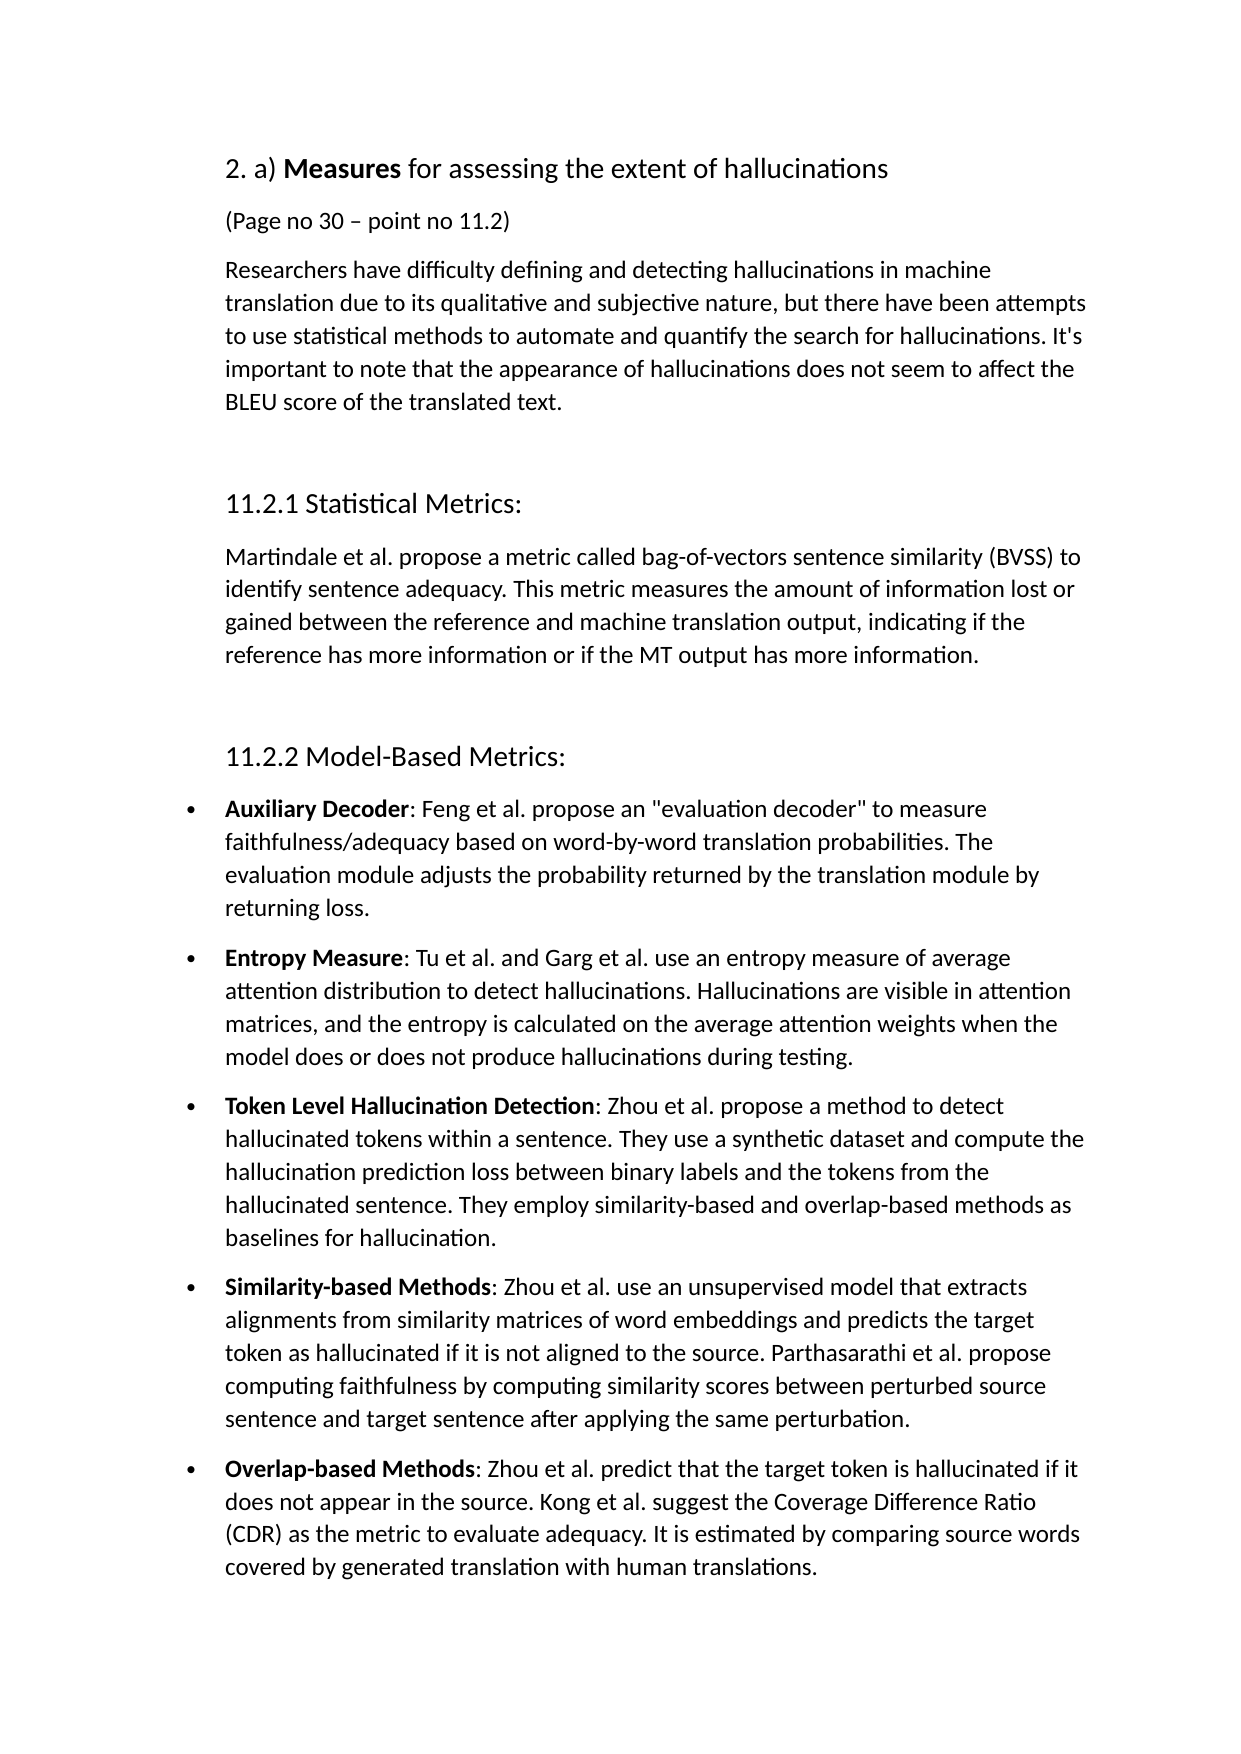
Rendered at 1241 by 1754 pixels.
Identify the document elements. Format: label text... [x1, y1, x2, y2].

text 11.2.1 Statistical Metrics: [225, 486, 1090, 521]
text 11.2.2 Model-Based Metrics: [225, 738, 1090, 774]
text 2. a) Measures for assessing the extent of hallucinations [225, 150, 1090, 186]
text (Page no 30 – point no 11.2) [150, 205, 1090, 236]
list Similarity-based Methods: Zhou et al. use an unsupervised model that extracts alignments from similarity matrices of word embeddings and predicts the target token as hallucinated if it is not aligned to the source. Parthasarathi et al. propose computing faithfulness by computing similarity scores between perturbed source sentence and target sentence after applying the same perturbation. [187, 1272, 1090, 1434]
text Martindale et al. propose a metric called bag-of-vectors sentence similarity (BVSS) to identify sentence adequacy. This metric measures the amount of information lost or gained between the reference and machine translation output, indicating if the reference has more information or if the MT output has more information. [225, 541, 1090, 670]
list Entropy Measure: Tu et al. and Garg et al. use an entropy measure of average attention distribution to detect hallucinations. Hallucinations are visible in attention matrices, and the entropy is calculated on the average attention weights when the model does or does not produce hallucinations during testing. [187, 942, 1090, 1071]
list Overlap-based Methods: Zhou et al. predict that the target token is hallucinated if it does not appear in the source. Kong et al. suggest the Coverage Difference Ratio (CDR) as the metric to evaluate adequacy. It is estimated by comparing source words covered by generated translation with human translations. [187, 1453, 1090, 1582]
text Researchers have difficulty defining and detecting hallucinations in machine translation due to its qualitative and subjective nature, but there have been attempts to use statistical methods to automate and quantify the search for hallucinations. It's important to note that the appearance of hallucinations does not seem to affect the BLEU score of the translated text. [225, 255, 1090, 417]
list Token Level Hallucination Detection: Zhou et al. propose a method to detect hallucinated tokens within a sentence. They use a synthetic dataset and compute the hallucination prediction loss between binary labels and the tokens from the hallucinated sentence. They employ similarity-based and overlap-based methods as baselines for hallucination. [187, 1090, 1090, 1252]
list Auxiliary Decoder: Feng et al. propose an "evaluation decoder" to measure faithfulness/adequacy based on word-by-word translation probabilities. The evaluation module adjusts the probability returned by the translation module by returning loss. [187, 794, 1090, 923]
